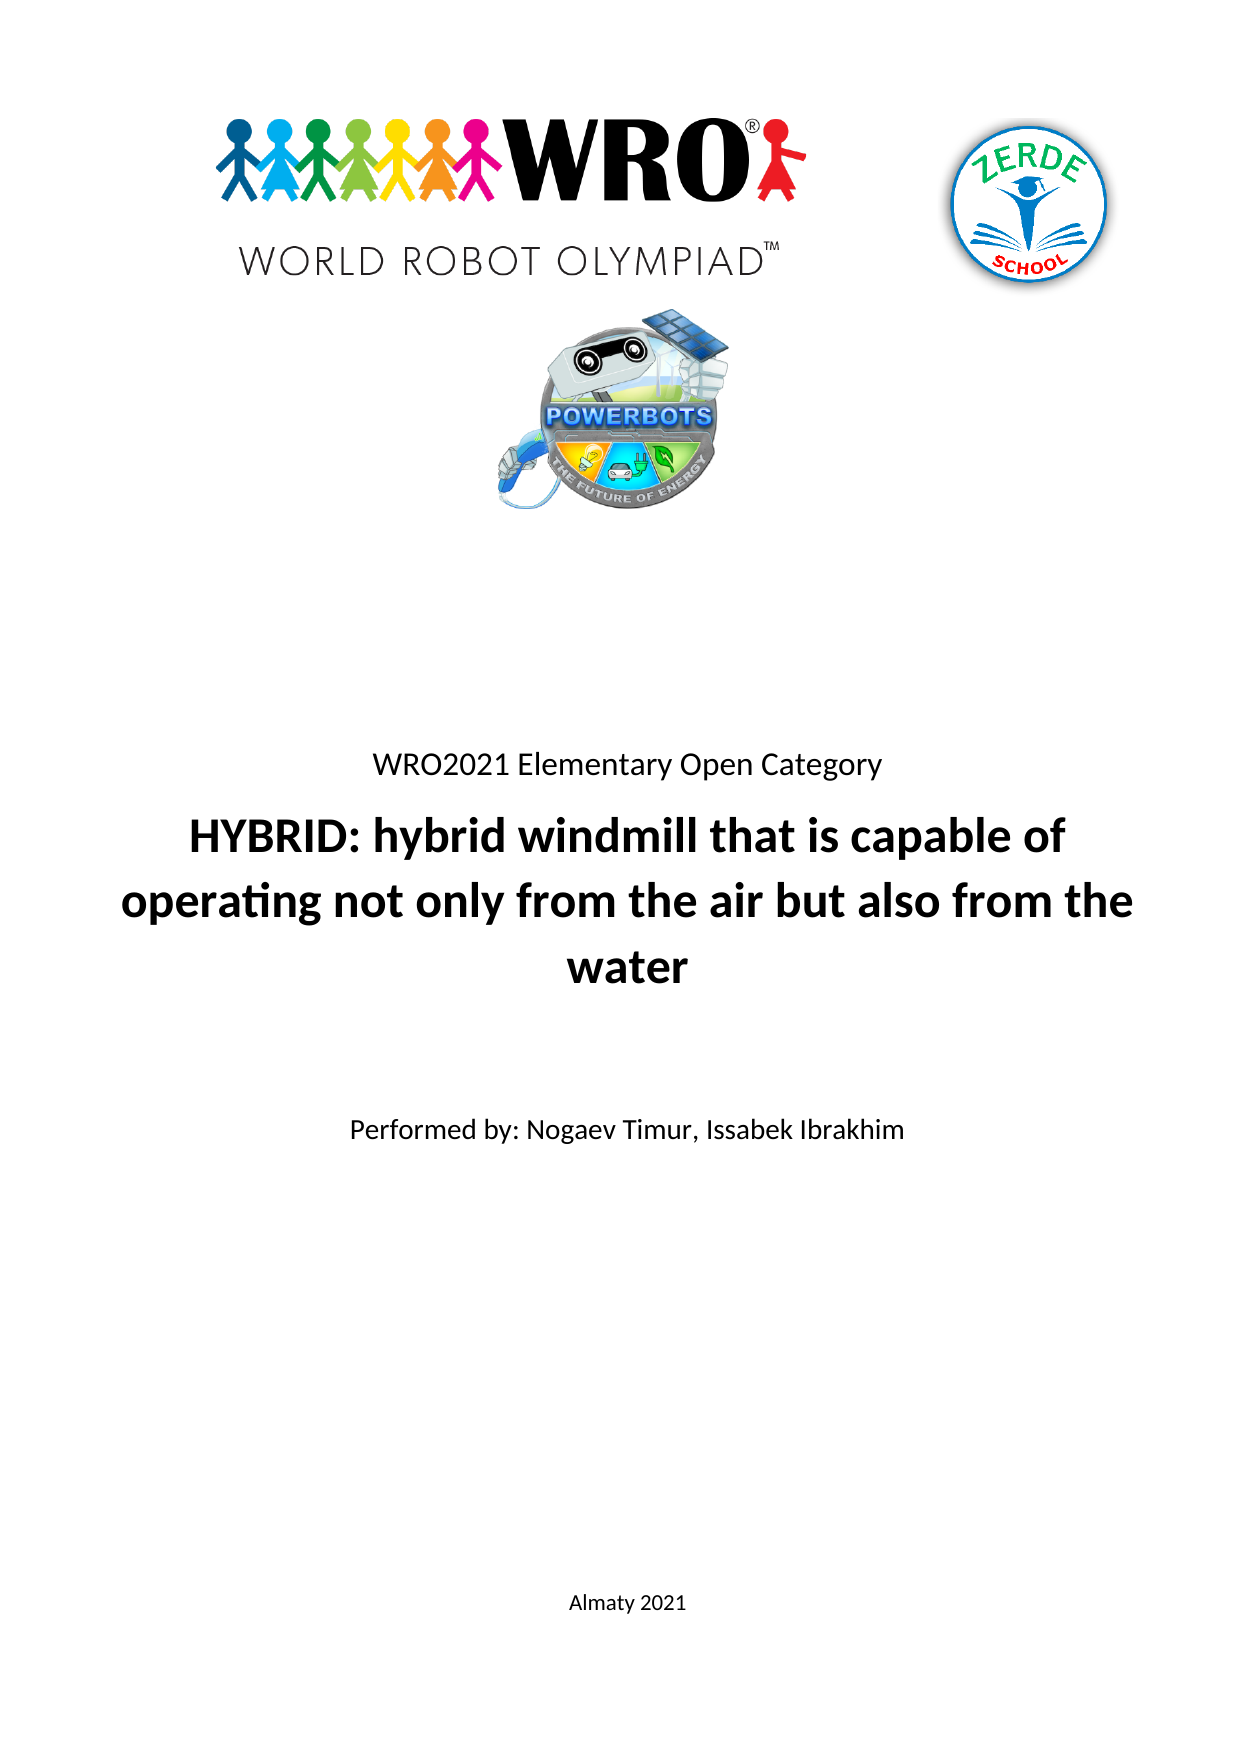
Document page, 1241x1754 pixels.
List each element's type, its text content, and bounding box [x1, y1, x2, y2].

text HYBRID: hybrid windmill that is capable of operating not only from the air but also from the water [103, 803, 1152, 996]
picture [937, 118, 1124, 297]
text Performed by: Nogaev Timur, Issabek Ibrakhim [103, 1111, 1152, 1147]
picture [215, 118, 807, 291]
picture [484, 309, 771, 509]
text Almaty 2021 [103, 1588, 1152, 1616]
text WRO2021 Elementary Open Category [103, 743, 1152, 784]
